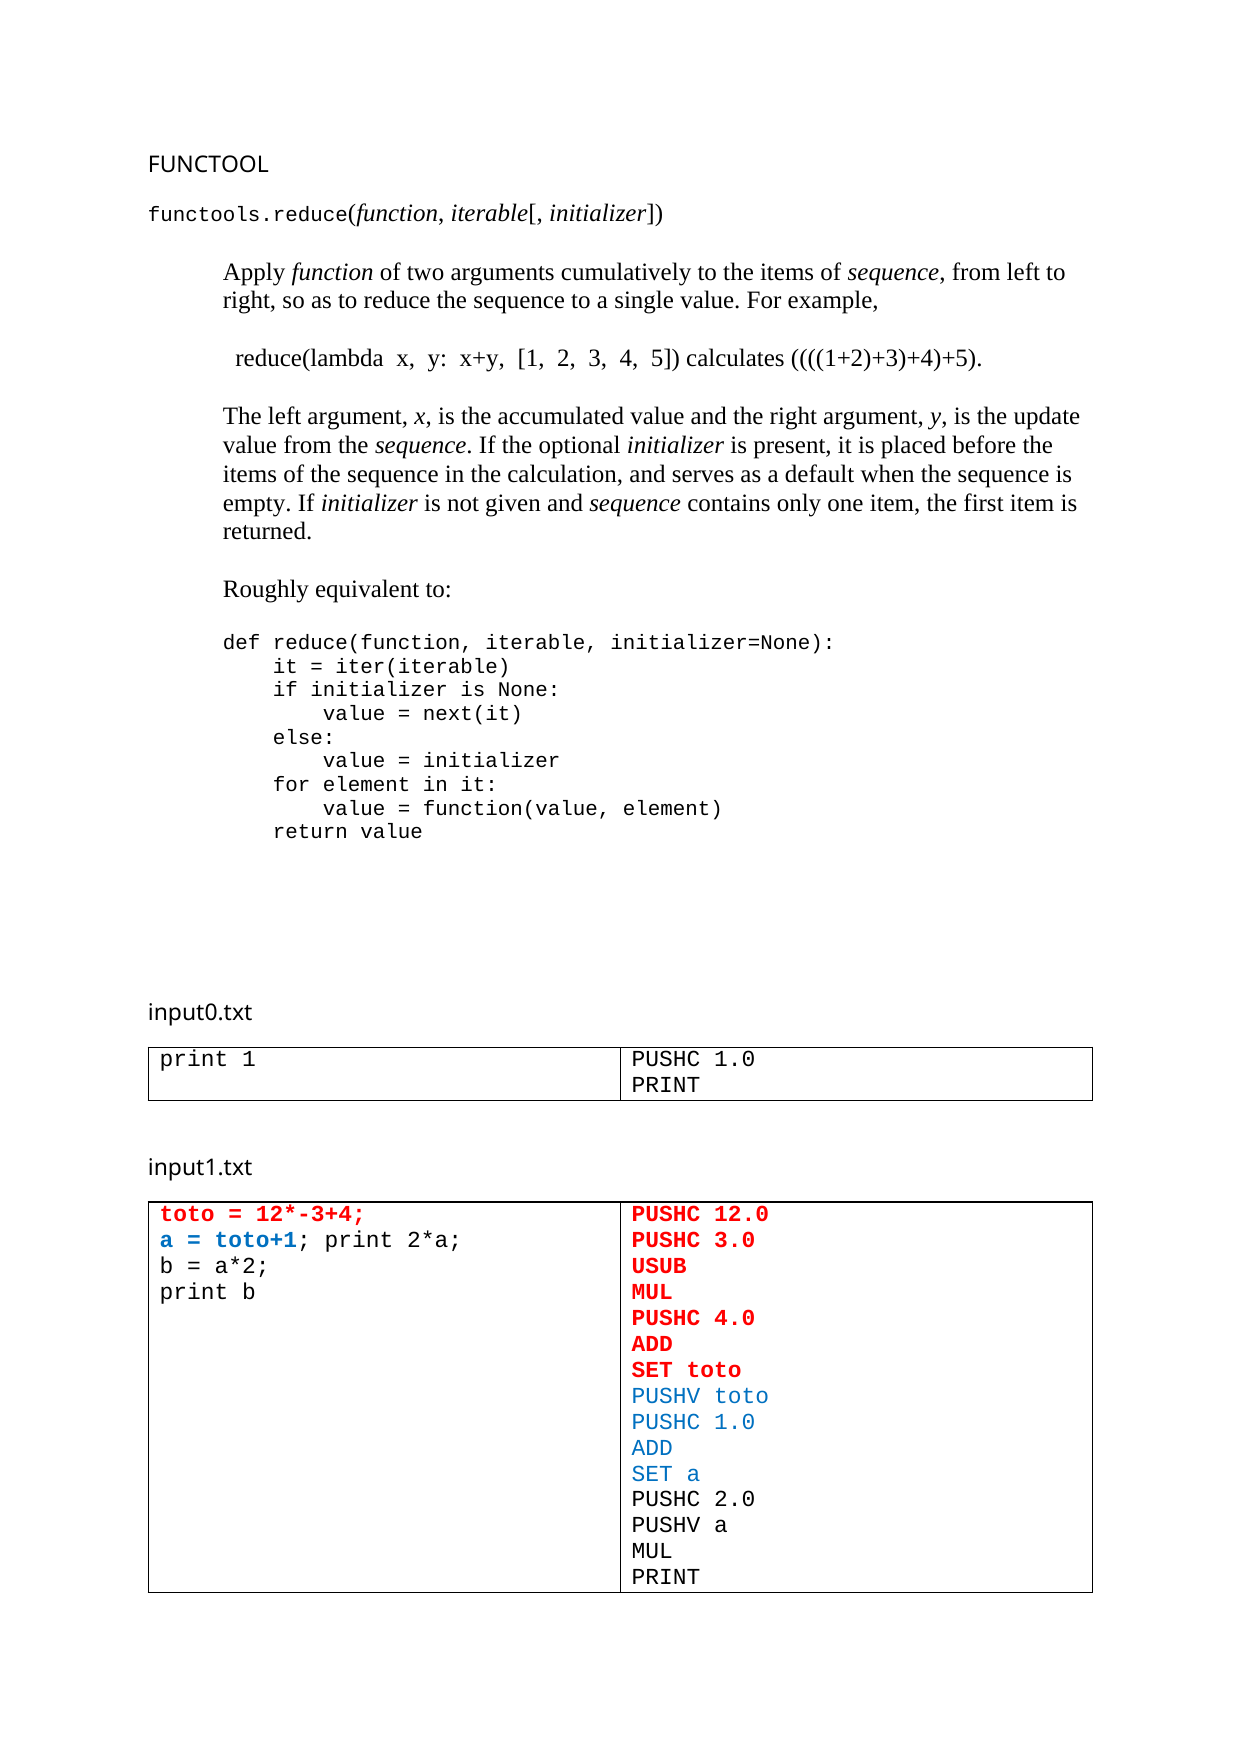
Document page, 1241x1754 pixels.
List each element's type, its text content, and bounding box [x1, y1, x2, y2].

text FUNCTOOL [148, 148, 1093, 179]
text value = next(it) [223, 703, 1093, 727]
text Apply function of two arguments cumulatively to the items of sequence, from left to right, so as to reduce the sequence to a single value. For example, [223, 257, 1093, 314]
text reduce(lambda x, y: x+y, [1, 2, 3, 4, 5]) calculates ((((1+2)+3)+4)+5). [223, 343, 1093, 372]
text input0.txt [148, 996, 1093, 1027]
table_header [149, 1203, 620, 1592]
text if initializer is None: [223, 679, 1093, 703]
text input1.txt [148, 1151, 1093, 1182]
text def reduce(function, iterable, initializer=None): [223, 632, 1093, 656]
text for element in it: [223, 774, 1093, 798]
text functools.reduce(function, iterable[, initializer]) [148, 198, 1093, 228]
text else: [223, 727, 1093, 750]
table_header PUSHC 1.0 PRINT [621, 1048, 1092, 1099]
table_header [621, 1203, 1092, 1592]
text Roughly equivalent to: [223, 574, 1093, 603]
text The left argument, x, is the accumulated value and the right argument, y, is the update value from the sequence. If the optional initializer is present, it is placed before the items of the sequence in the calculation, and serves as a default when the sequence is empty. If initializer is not given and sequence contains only one item, the first item is returned. [223, 401, 1093, 545]
text return value [223, 821, 1093, 845]
text it = iter(iterable) [223, 656, 1093, 679]
text value = function(value, element) [223, 798, 1093, 821]
table_header print 1 [149, 1048, 620, 1099]
text value = initializer [223, 750, 1093, 774]
